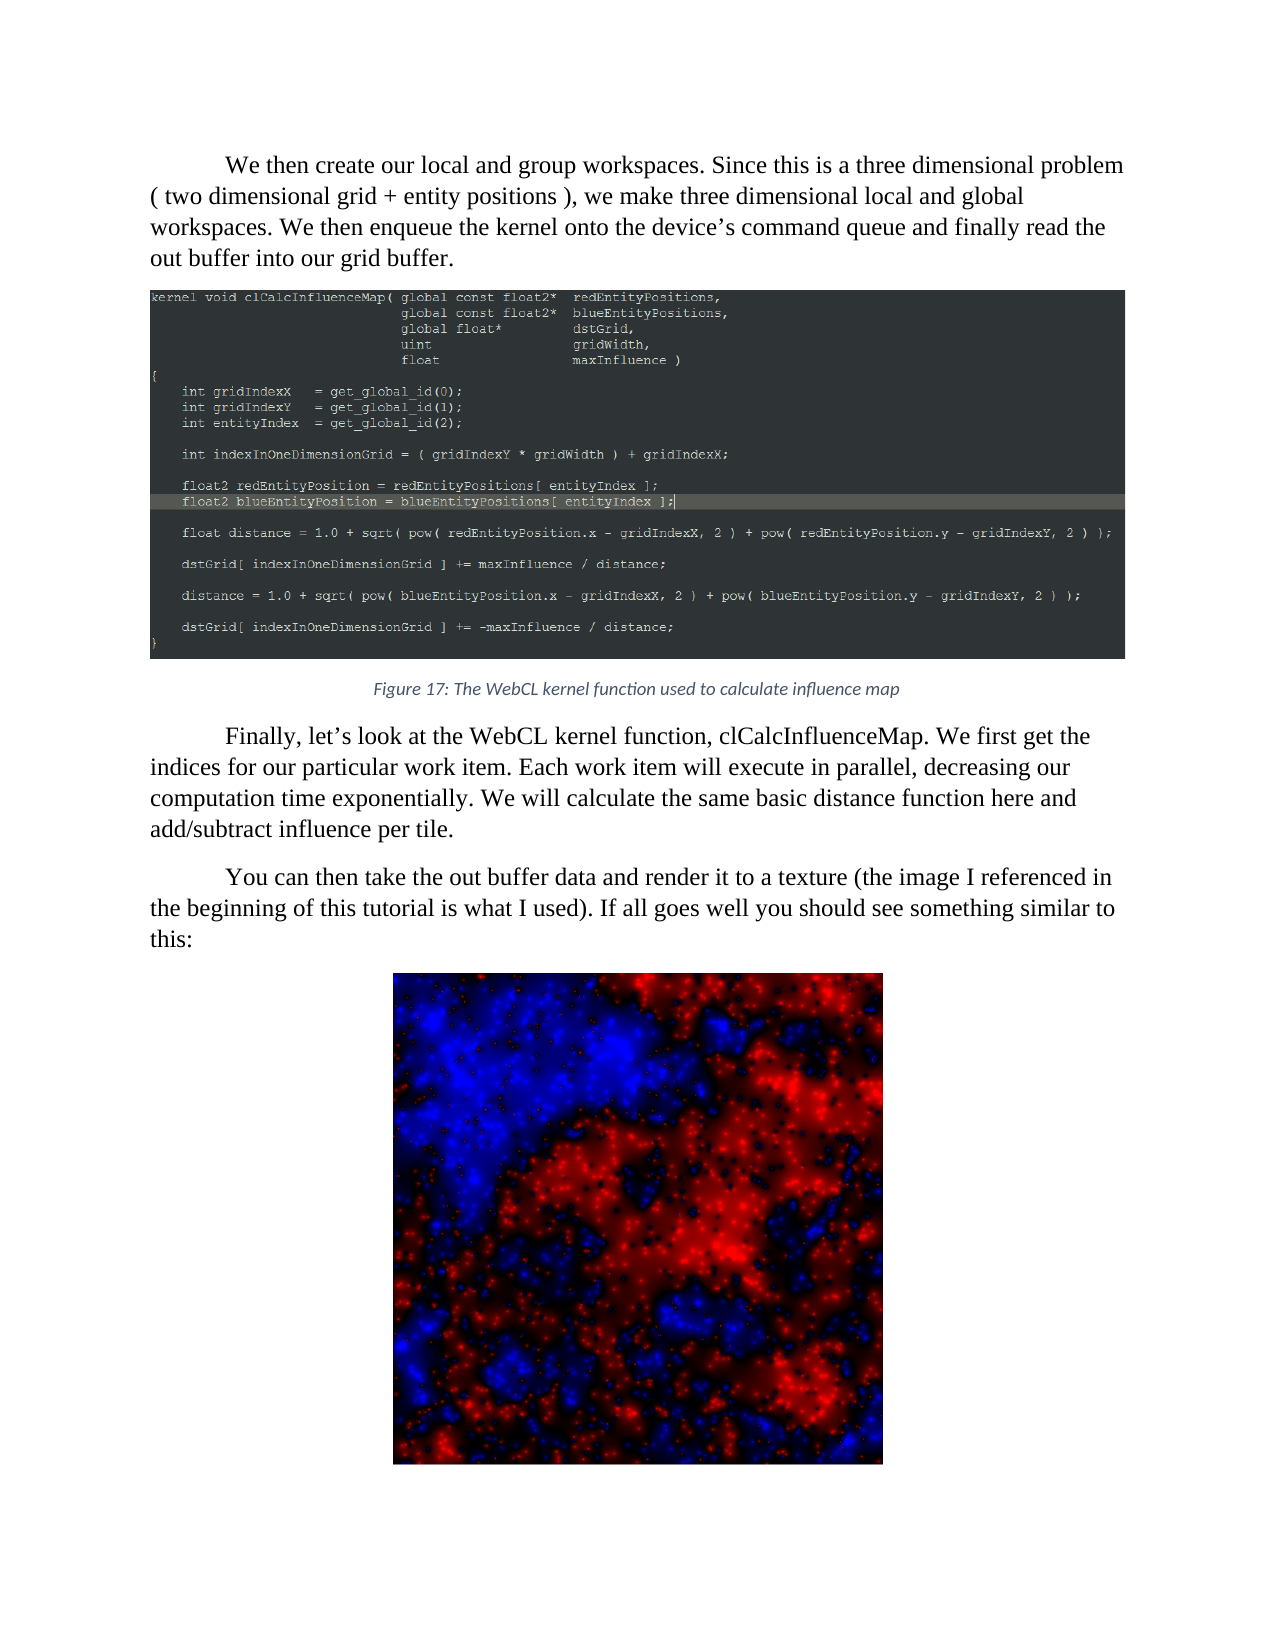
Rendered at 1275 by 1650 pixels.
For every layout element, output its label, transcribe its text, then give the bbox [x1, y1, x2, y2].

text You can then take the out buffer data and render it to a texture (the image I referenced in the beginning of this tutorial is what I used). If all goes well you should see something similar to this: [150, 862, 1125, 953]
picture [150, 290, 1125, 659]
text Finally, let’s look at the WebCL kernel function, clCalcInfluenceMap. We first get the indices for our particular work item. Each work item will execute in parallel, decreasing our computation time exponentially. We will calculate the same basic distance function here and add/subtract influence per tile. [150, 721, 1125, 843]
picture [392, 971, 883, 1465]
text We then create our local and group workspaces. Since this is a three dimensional problem ( two dimensional grid + entity positions ), we make three dimensional local and global workspaces. We then enqueue the kernel onto the device’s command queue and finally read the out buffer into our grid buffer. [150, 150, 1125, 272]
